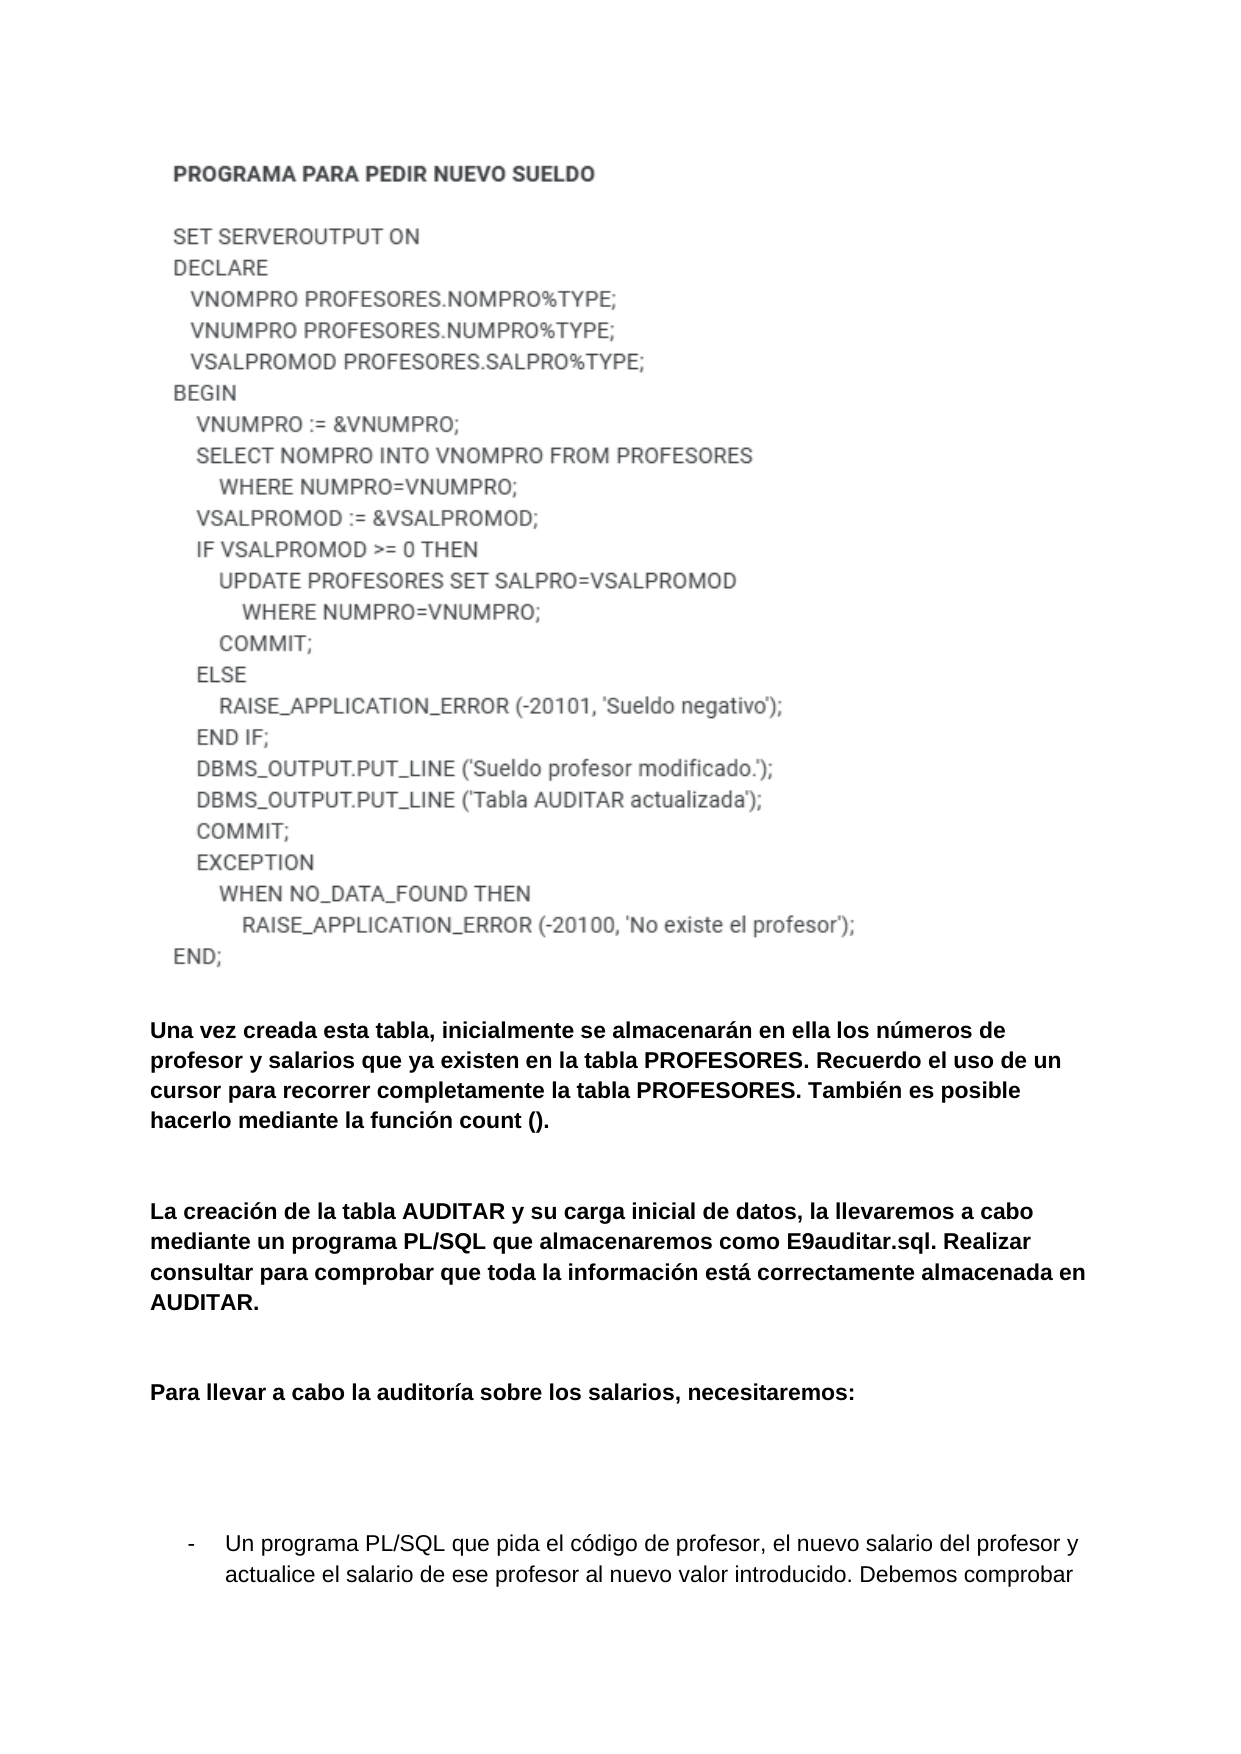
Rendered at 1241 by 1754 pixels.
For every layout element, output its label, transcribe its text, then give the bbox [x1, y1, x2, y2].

text La creación de la tabla AUDITAR y su carga inicial de datos, la llevaremos a cabo mediante un programa PL/SQL que almacenaremos como E9auditar.sql. Realizar consultar para comprobar que toda la información está correctamente almacenada en AUDITAR. [150, 1198, 1090, 1315]
text Una vez creada esta tabla, inicialmente se almacenarán en ella los números de profesor y salarios que ya existen en la tabla PROFESORES. Recuerdo el uso de un cursor para recorrer completamente la tabla PROFESORES. También es posible hacerlo mediante la función count (). [150, 1017, 1090, 1134]
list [187, 1530, 1090, 1587]
text Para llevar a cabo la auditoría sobre los salarios, necesitaremos: [150, 1379, 1090, 1406]
picture [150, 150, 894, 983]
